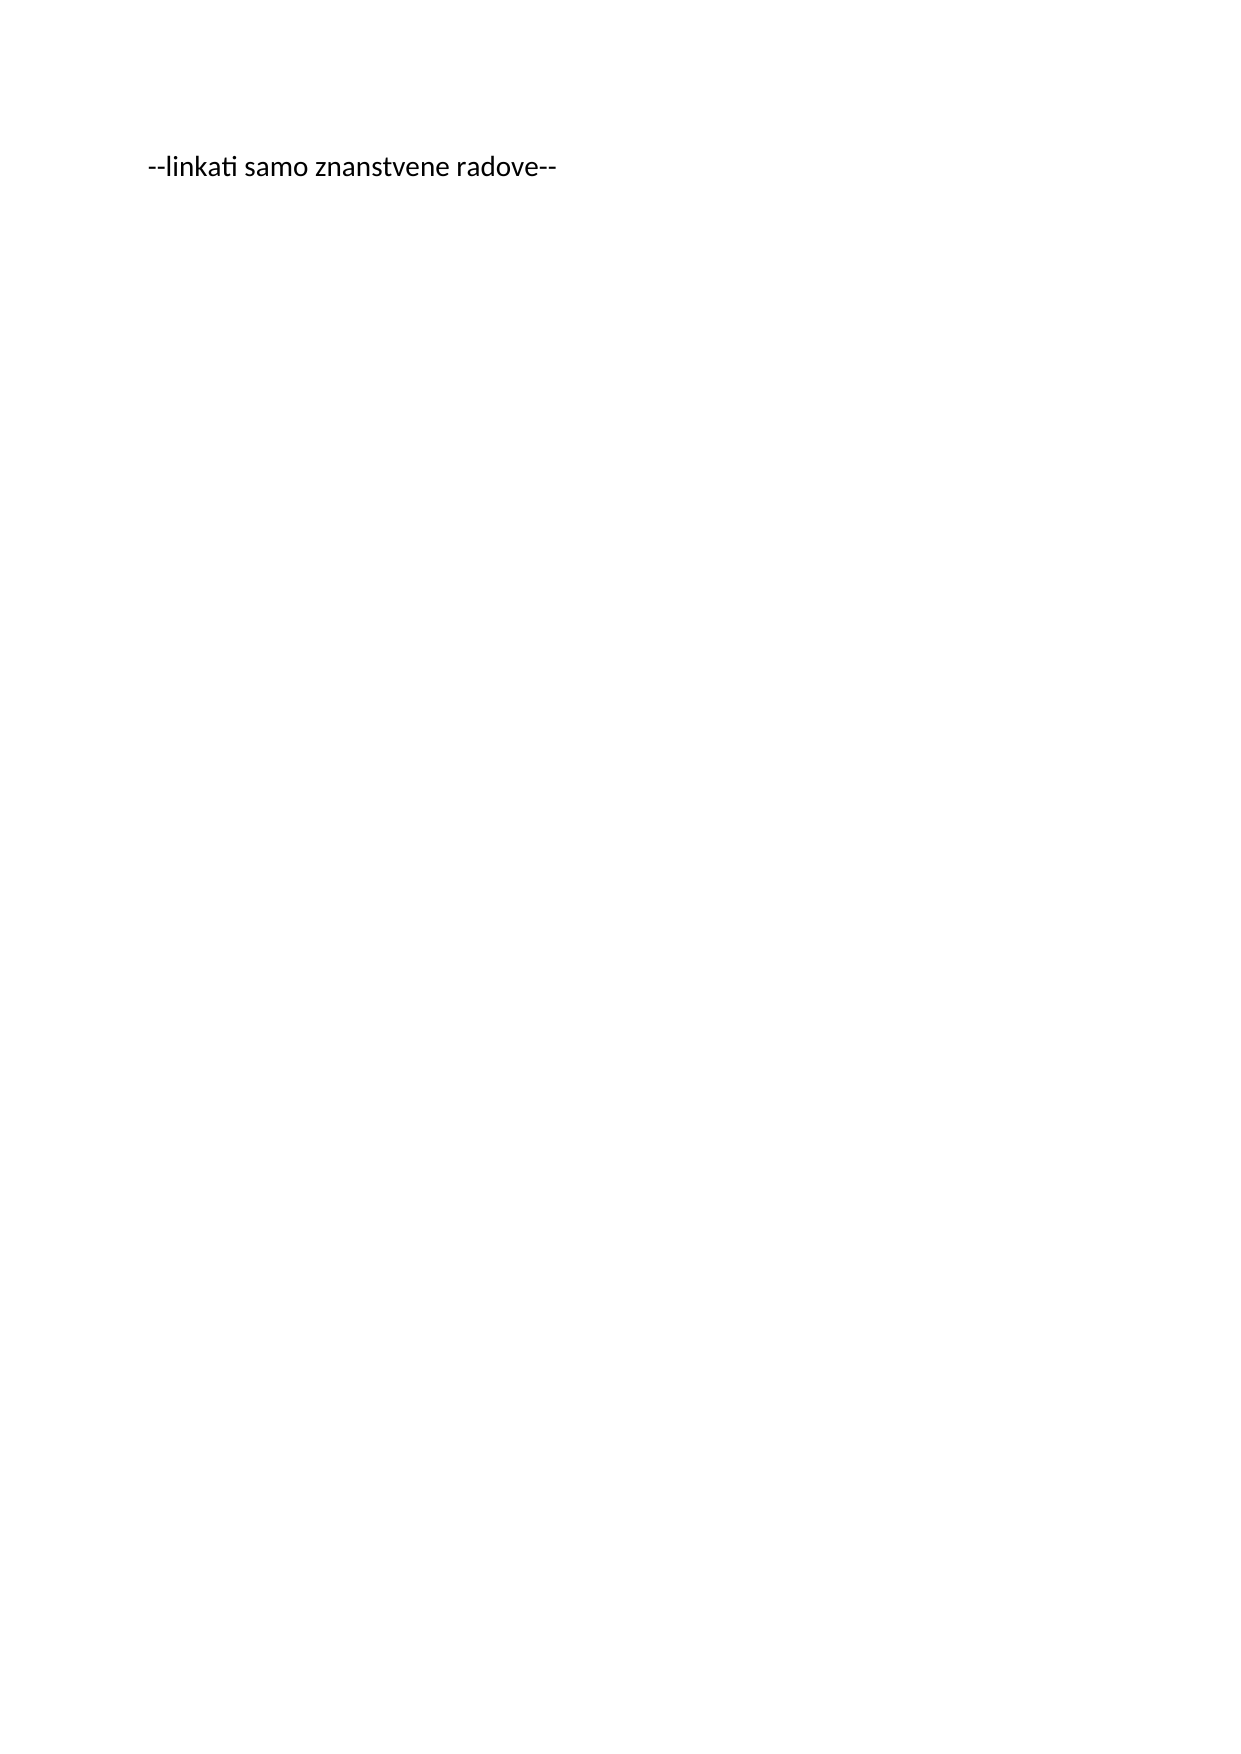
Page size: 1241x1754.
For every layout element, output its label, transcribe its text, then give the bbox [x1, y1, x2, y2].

text --linkati samo znanstvene radove-- [148, 148, 1093, 183]
